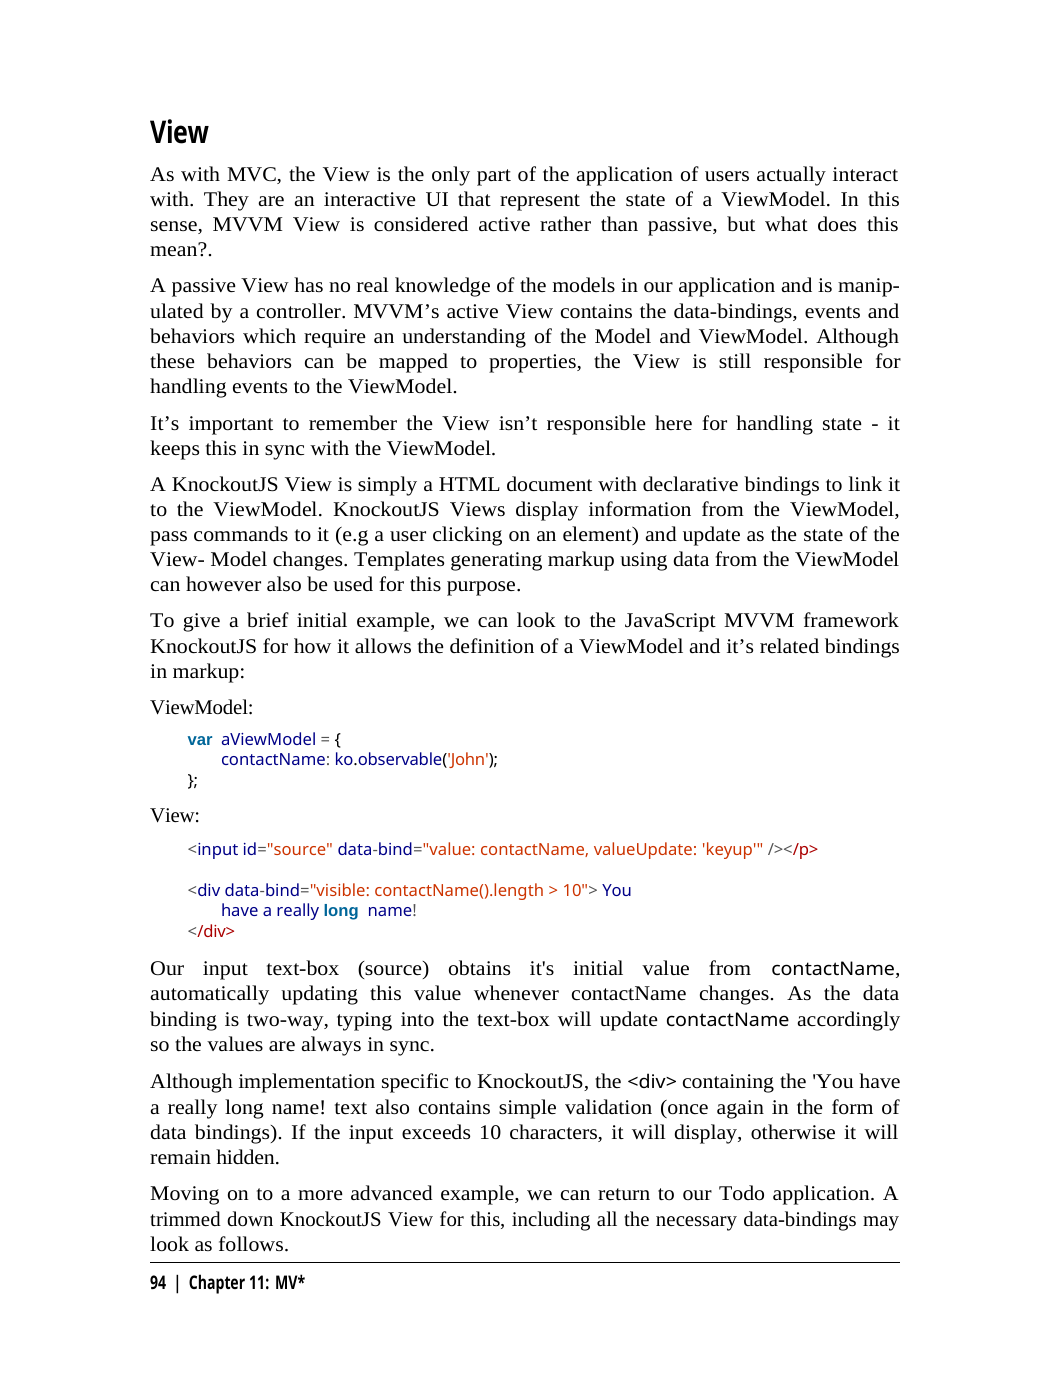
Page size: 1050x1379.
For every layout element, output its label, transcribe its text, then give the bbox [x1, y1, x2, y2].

text Our input text-box (source) obtains it's initial value from contactName, automatically updating this value whenever contactName changes. As the data binding is two-way, typing into the text-box will update contactName accordingly so the values are always in sync. [150, 955, 900, 1056]
text }; [187, 770, 1050, 790]
text It’s important to remember the View isn’t responsible here for handling state - it keeps this in sync with the ViewModel. [150, 410, 900, 460]
text Although implementation specific to KnockoutJS, the <div> containing the 'You have a really long name! text also contains simple validation (once again in the form of data bindings). If the input exceeds 10 characters, it will display, otherwise it will remain hidden. [150, 1068, 901, 1169]
text As with MVC, the View is the only part of the application of users actually interact with. They are an interactive UI that represent the state of a ViewModel. In this sense, MVVM View is considered active rather than passive, but what does this mean?. [150, 162, 901, 261]
text </div> [187, 922, 1050, 942]
text <input id="source" data-bind="value: contactName, valueUpdate: 'keyup'" /></p> [187, 837, 1050, 860]
text Moving on to a more advanced example, we can return to our Todo application. A trimmed down KnockoutJS View for this, including all the necessary data-bindings may look as follows. [150, 1181, 900, 1256]
text View: [150, 803, 1050, 827]
text A passive View has no real knowledge of the models in our application and is manip- ulated by a controller. MVVM’s active View contains the data-bindings, events and behaviors which require an understanding of the Model and ViewModel. Although these behaviors can be mapped to properties, the View is still responsible for handling events to the ViewModel. [150, 273, 901, 398]
subtitle View [150, 110, 1050, 152]
text var aViewModel = { [187, 729, 1050, 749]
text A KnockoutJS View is simply a HTML document with declarative bindings to link it to the ViewModel. KnockoutJS Views display information from the ViewModel, pass commands to it (e.g a user clicking on an element) and update as the state of the View- Model changes. Templates generating markup using data from the ViewModel can however also be used for this purpose. [150, 471, 900, 596]
text contactName: ko.observable('John'); [221, 749, 1050, 770]
text ViewModel: [150, 695, 1050, 719]
text To give a brief initial example, we can look to the JavaScript MVVM framework KnockoutJS for how it allows the definition of a ViewModel and it’s related bindings in markup: [150, 608, 900, 683]
text <div data-bind="visible: contactName().length > 10"> You have a really long name! [187, 879, 639, 922]
